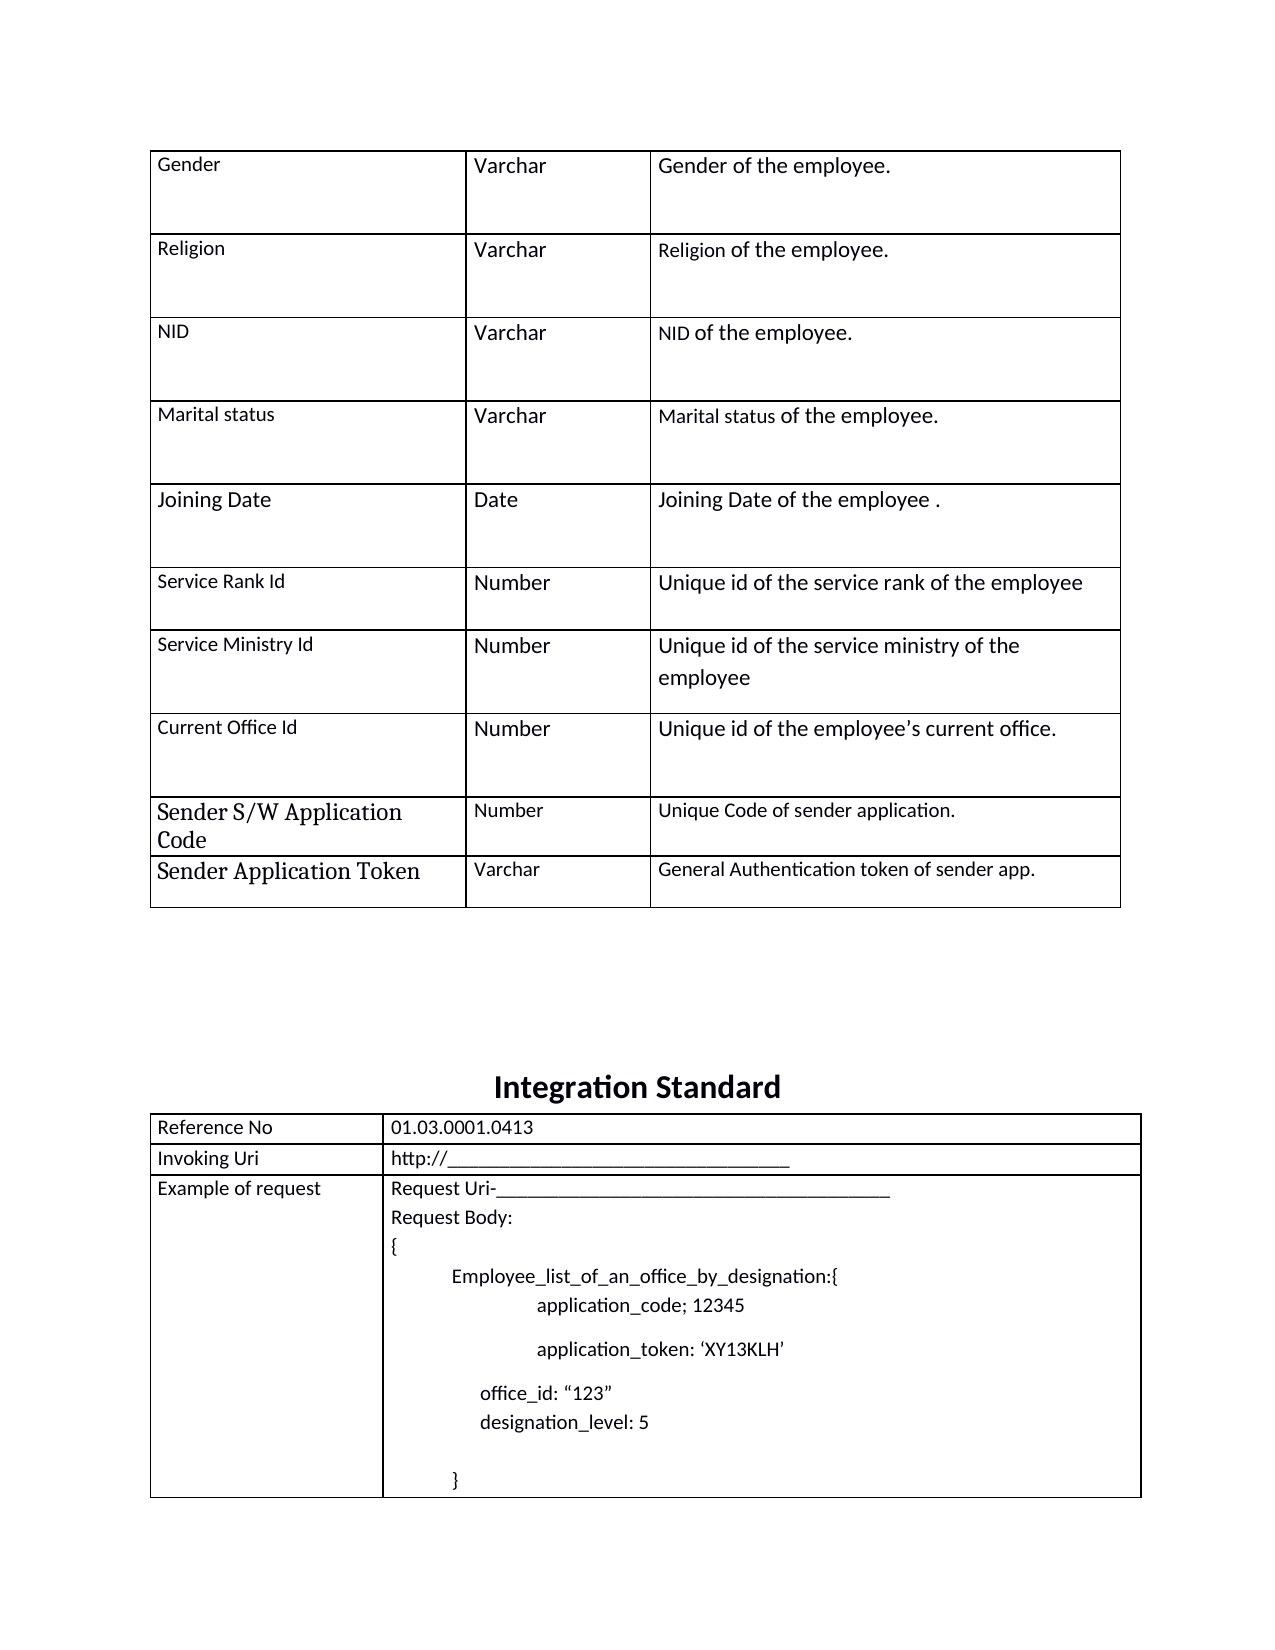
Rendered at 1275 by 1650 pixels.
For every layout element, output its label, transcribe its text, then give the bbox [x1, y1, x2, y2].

table_cell Unique id of the employee’s current office. [651, 714, 1120, 796]
table_header Reference No [151, 1115, 382, 1143]
table_cell Marital status of the employee. [651, 402, 1120, 483]
text Integration Standard [150, 1066, 1125, 1107]
table_cell Varchar [467, 318, 650, 400]
table_cell Example of request [151, 1176, 382, 1497]
table_cell Sender Application Token [151, 857, 465, 907]
table_cell Unique Code of sender application. [651, 798, 1120, 855]
table_cell Religion of the employee. [651, 235, 1120, 317]
table_cell Varchar [467, 152, 650, 233]
table_cell Unique id of the service rank of the employee [651, 568, 1120, 629]
table_cell NID of the employee. [651, 318, 1120, 400]
table_cell Sender S/W Application Code [151, 798, 465, 855]
table_cell Joining Date of the employee . [651, 485, 1120, 567]
table_cell Number [467, 798, 650, 855]
table_cell http://_________________________________ [384, 1145, 1140, 1174]
table_cell Marital status [151, 402, 465, 483]
table_cell Gender of the employee. [651, 152, 1120, 233]
table_cell Varchar [467, 402, 650, 483]
table_cell Unique id of the service ministry of the employee [651, 631, 1120, 713]
table_cell Varchar [467, 235, 650, 317]
table_cell Date [467, 485, 650, 567]
table_cell Gender [151, 152, 465, 233]
table_cell Joining Date [151, 485, 465, 567]
table_cell Current Office Id [151, 714, 465, 796]
table_cell Religion [151, 235, 465, 317]
table_cell General Authentication token of sender app. [651, 857, 1120, 907]
table_cell Number [467, 568, 650, 629]
table_cell Service Ministry Id [151, 631, 465, 713]
table_cell Invoking Uri [151, 1145, 382, 1174]
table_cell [384, 1176, 1140, 1497]
table_header 01.03.0001.0413 [384, 1115, 1140, 1143]
table_cell Varchar [467, 857, 650, 907]
table_cell Service Rank Id [151, 568, 465, 629]
table_cell Number [467, 631, 650, 713]
table_cell NID [151, 318, 465, 400]
table_cell Number [467, 714, 650, 796]
